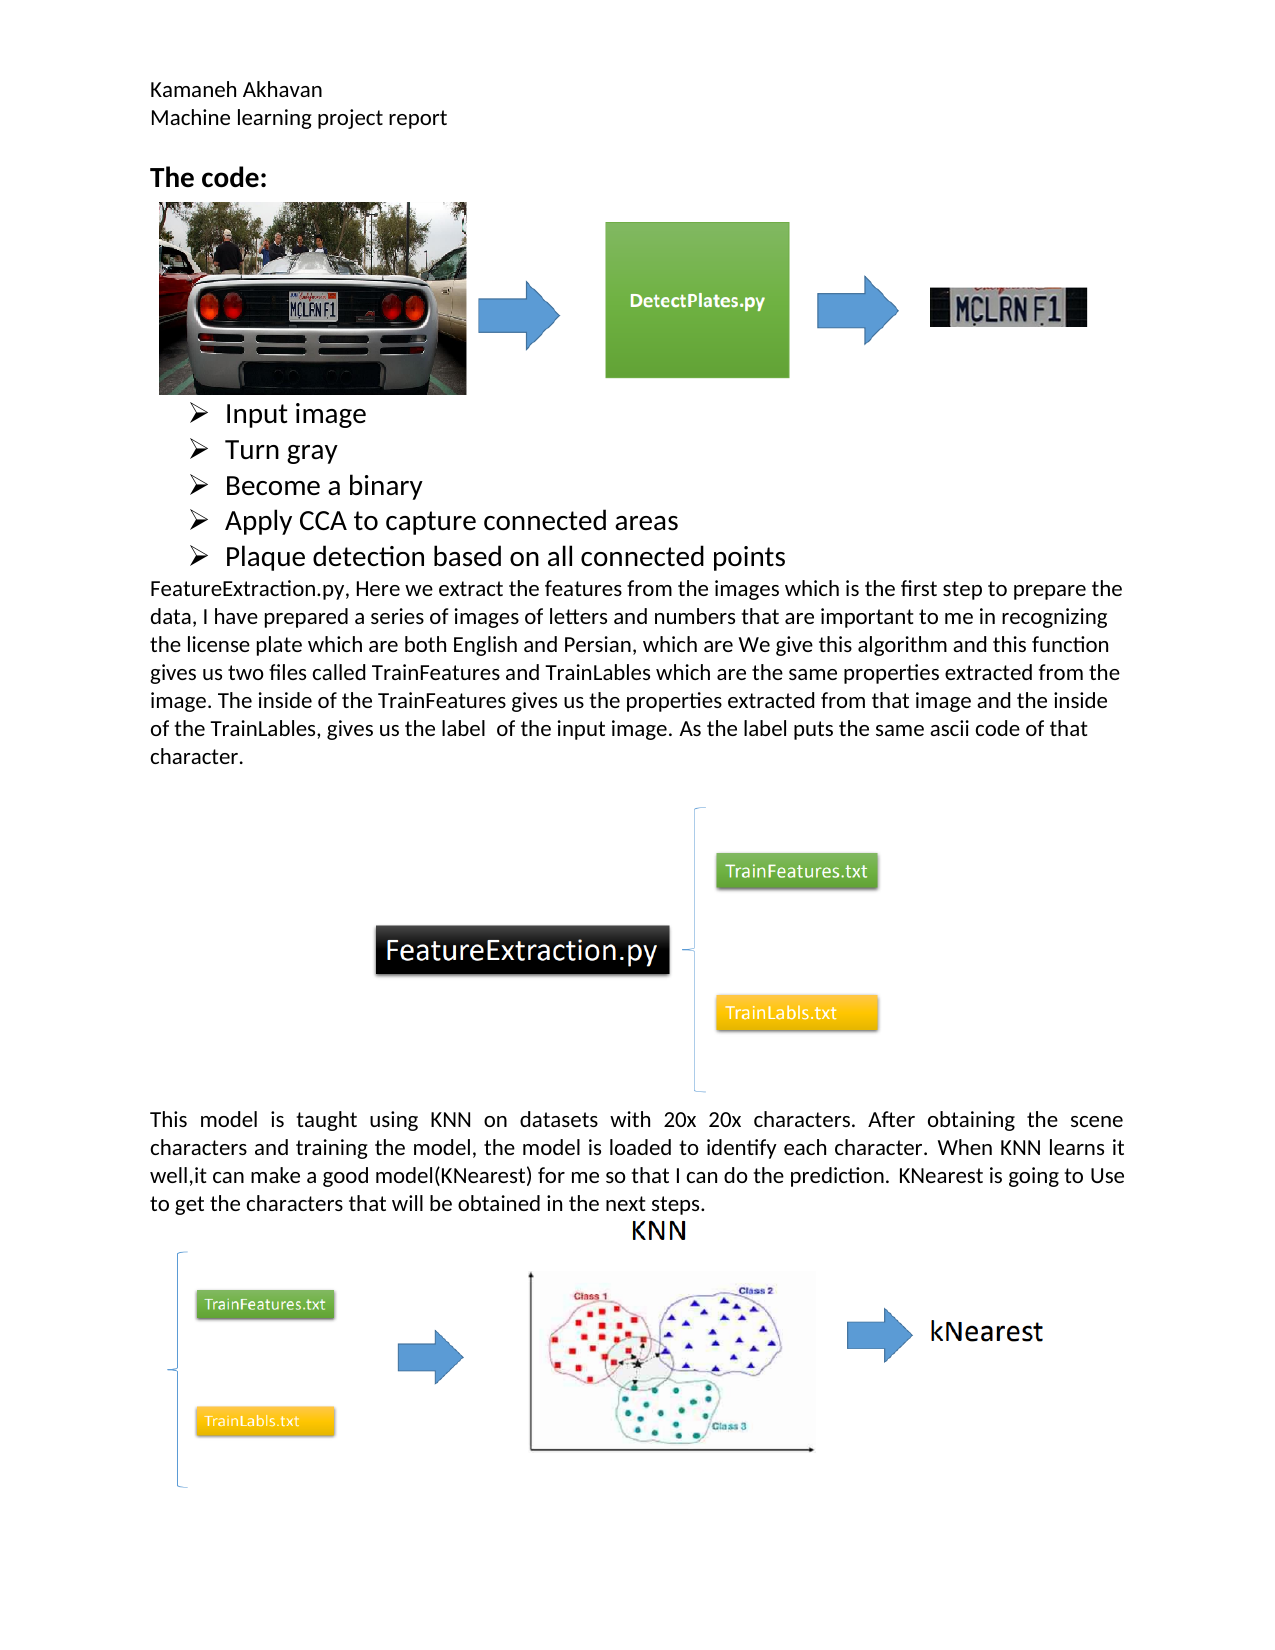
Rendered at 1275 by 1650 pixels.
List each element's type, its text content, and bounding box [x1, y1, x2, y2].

text FeatureExtraction.py, Here we extract the features from the images which is the first step to prepare the data, I have prepared a series of images of letters and numbers that are important to me in recognizing the license plate which are both English and Persian, which are We give this algorithm and this function gives us two files called TrainFeatures and TrainLables which are the same properties extracted from the image. The inside of the TrainFeatures gives us the properties extracted from that image and the inside of the TrainLables, gives us the label of the input image. As the label puts the same ascii code of that character. [150, 574, 1125, 770]
text This model is taught using KNN on datasets with 20x 20x characters. After obtaining the scene characters and training the model, the model is loaded to identify each character. When KNN learns it well,it can make a good model(KNearest) for me so that I can do the prediction. KNearest is going to Use to get the characters that will be obtained in the next steps. [150, 1105, 1125, 1217]
list Turn gray [187, 431, 1125, 467]
picture [150, 194, 1099, 396]
list Input image [187, 396, 1125, 431]
picture [361, 770, 914, 1105]
picture [150, 1217, 1045, 1497]
text The code: [150, 159, 1125, 195]
list Become a binary [187, 467, 1125, 502]
list Plaque detection based on all connected points [187, 538, 1125, 574]
list Apply CCA to capture connected areas [187, 502, 1125, 538]
